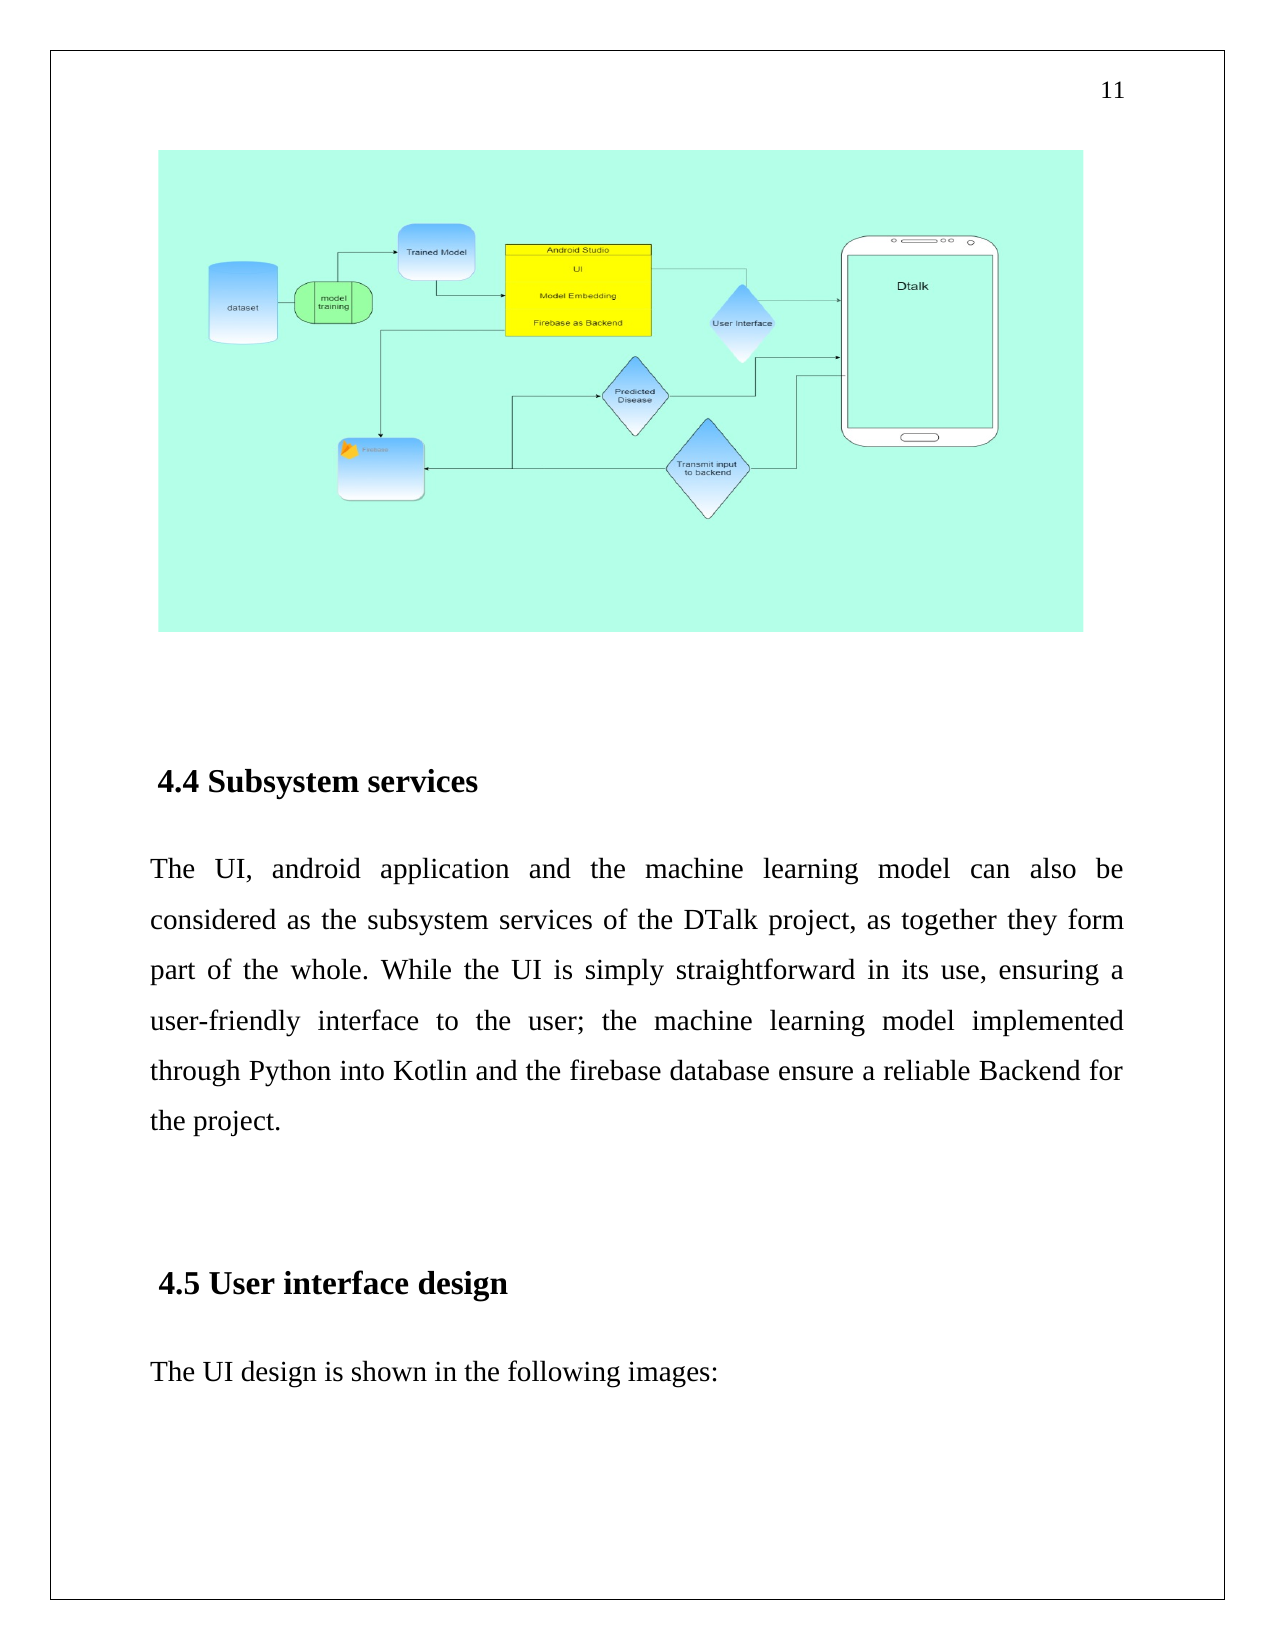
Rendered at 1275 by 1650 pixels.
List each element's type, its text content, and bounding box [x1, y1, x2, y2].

text The UI, android application and the machine learning model can also be considered as the subsystem services of the DTalk project, as together they form part of the whole. While the UI is simply straightforward in its use, ensuring a user-friendly interface to the user; the machine learning model implemented through Python into Kotlin and the firebase database ensure a reliable Backend for the project. [150, 852, 1125, 1137]
text The UI design is shown in the following images: [150, 1354, 1125, 1388]
text 4.5 User interface design [150, 1263, 1125, 1302]
text 4.4 Subsystem services [150, 761, 1125, 799]
picture [158, 150, 1084, 632]
